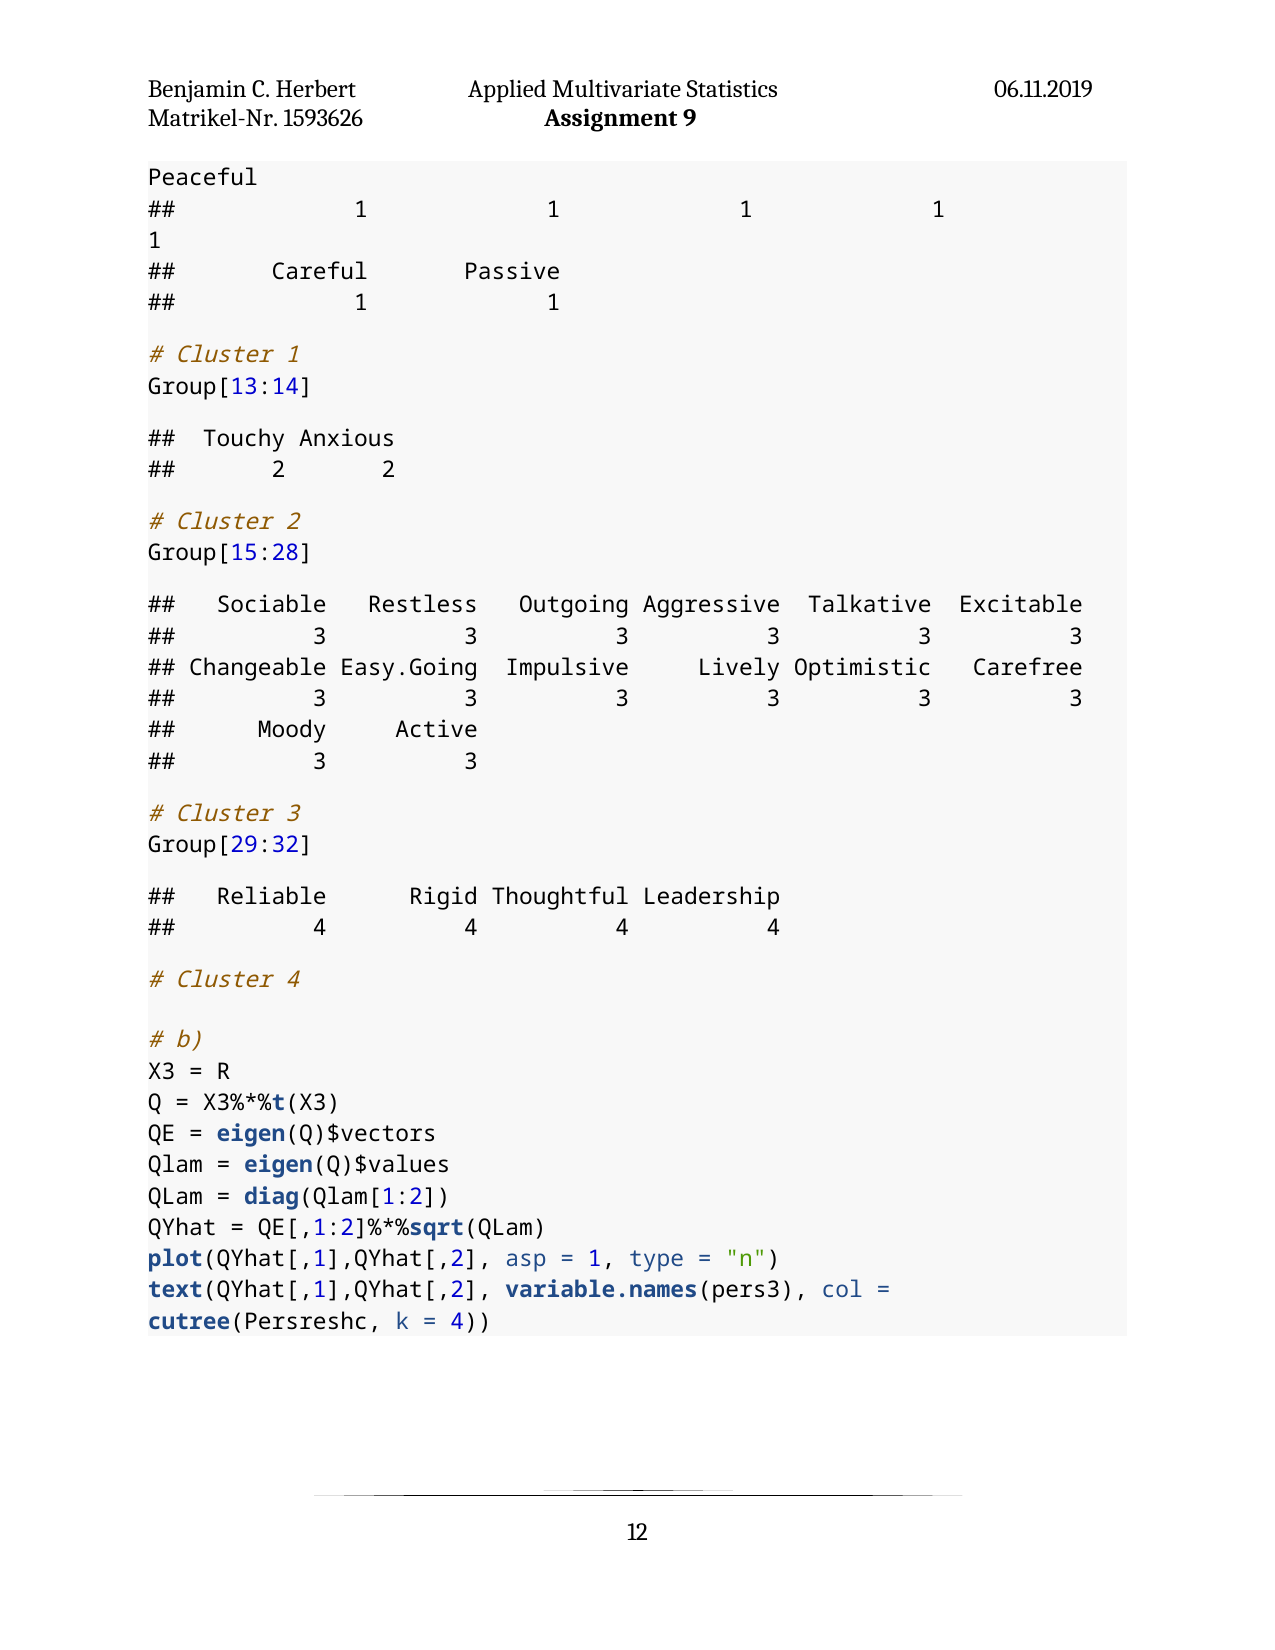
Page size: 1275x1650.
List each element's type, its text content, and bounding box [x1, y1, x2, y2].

text # Cluster 4 # b) X3 = R Q = X3%*%t(X3) QE = eigen(Q)$vectors Qlam = eigen(Q)$values QLam = diag(Qlam[1:2]) QYhat = QE[,1:2]%*%sqrt(QLam) plot(QYhat[,1],QYhat[,2], asp = 1, type = "n") text(QYhat[,1],QYhat[,2], variable.names(pers3), col = cutree(Persreshc, k = 4)) [148, 963, 1127, 1336]
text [148, 161, 1127, 317]
text # Cluster 3 Group[29:32] [299, 797, 1127, 859]
text # Cluster 1 Group[13:14] [148, 338, 1127, 401]
text ## Touchy Anxious ## 2 2 [148, 422, 1127, 484]
text # Cluster 2 Group[15:28] [299, 505, 1127, 567]
text ## Reliable Rigid Thoughtful Leadership ## 4 4 4 4 [148, 880, 1127, 942]
text ## Sociable Restless Outgoing Aggressive Talkative Excitable ## 3 3 3 3 3 3 ## Changeable Easy.Going Impulsive Lively Optimistic Carefree ## 3 3 3 3 3 3 ## Moody Active ## 3 3 [148, 588, 1127, 776]
